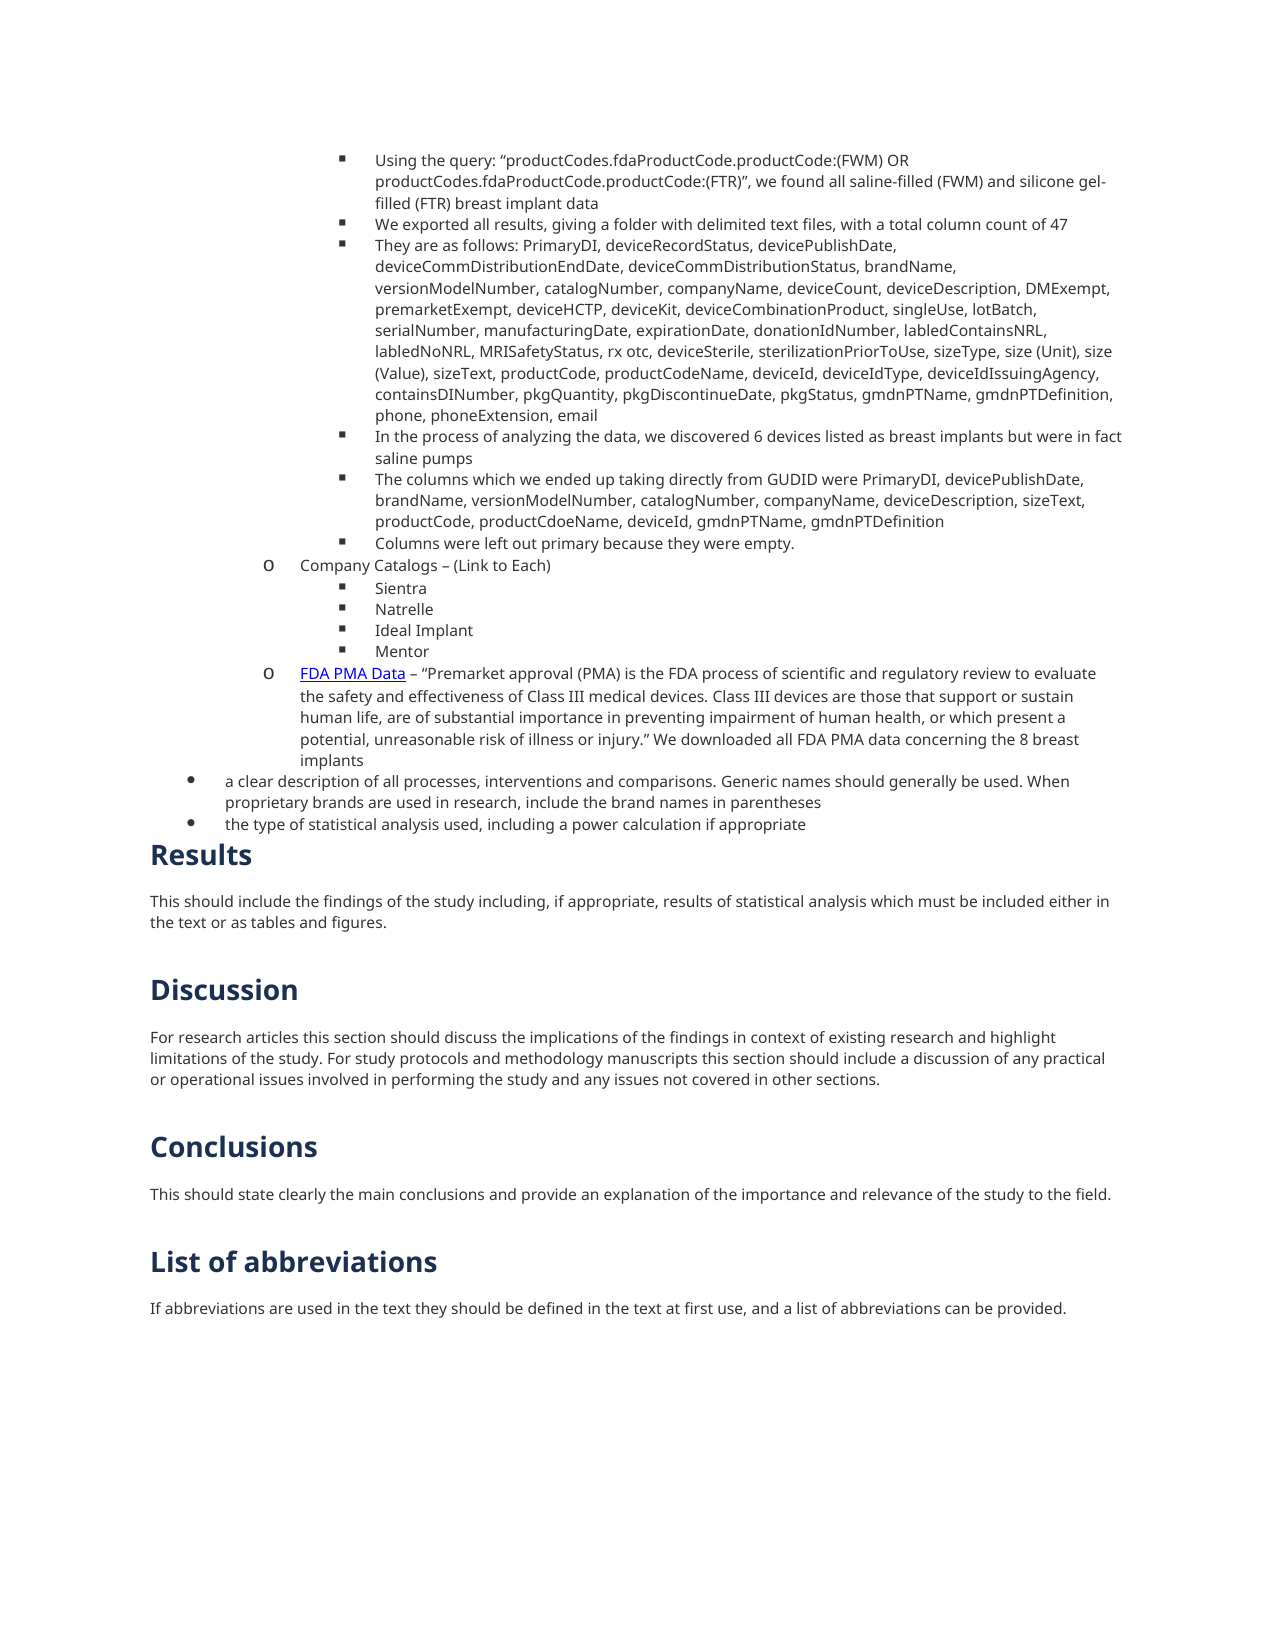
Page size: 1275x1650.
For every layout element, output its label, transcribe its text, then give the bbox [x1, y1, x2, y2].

list Sientra [337, 577, 1125, 599]
list We exported all results, giving a folder with delimited text files, with a total column count of 47 [337, 214, 1125, 235]
text Discussion [150, 971, 1125, 1009]
list In the process of analyzing the data, we discovered 6 devices listed as breast implants but were in fact saline pumps [337, 426, 1125, 469]
list a clear description of all processes, interventions and comparisons. Generic names should generally be used. When proprietary brands are used in research, include the brand names in parentheses [187, 771, 1125, 813]
list Ideal Implant [337, 620, 1125, 641]
list Natrelle [337, 599, 1125, 620]
text This should state clearly the main conclusions and provide an explanation of the importance and relevance of the study to the field. [150, 1183, 1125, 1205]
list FDA PMA Data – “Premarket approval (PMA) is the FDA process of scientific and regulatory review to evaluate the safety and effectiveness of Class III medical devices. Class III devices are those that support or sustain human life, are of substantial importance in preventing impairment of human health, or which present a potential, unreasonable risk of illness or injury.” We downloaded all FDA PMA data concerning the 8 breast implants [262, 662, 1125, 771]
text Results [150, 835, 1125, 873]
text This should include the findings of the study including, if appropriate, results of statistical analysis which must be included either in the text or as tables and figures. [150, 891, 1125, 933]
list Mentor [337, 641, 1125, 662]
text Conclusions [150, 1128, 1125, 1166]
list the type of statistical analysis used, including a power calculation if appropriate [187, 813, 1125, 835]
text If abbreviations are used in the text they should be defined in the text at first use, and a list of abbreviations can be provided. [150, 1298, 1125, 1319]
list They are as follows: PrimaryDI, deviceRecordStatus, devicePublishDate, deviceCommDistributionEndDate, deviceCommDistributionStatus, brandName, versionModelNumber, catalogNumber, companyName, deviceCount, deviceDescription, DMExempt, premarketExempt, deviceHCTP, deviceKit, deviceCombinationProduct, singleUse, lotBatch, serialNumber, manufacturingDate, expirationDate, donationIdNumber, labledContainsNRL, labledNoNRL, MRISafetyStatus, rx otc, deviceSterile, sterilizationPriorToUse, sizeType, size (Unit), size (Value), sizeText, productCode, productCodeName, deviceId, deviceIdType, deviceIdIssuingAgency, containsDINumber, pkgQuantity, pkgDiscontinueDate, pkgStatus, gmdnPTName, gmdnPTDefinition, phone, phoneExtension, email [337, 235, 1125, 426]
list Company Catalogs – (Link to Each) [262, 554, 1125, 577]
list The columns which we ended up taking directly from GUDID were PrimaryDI, devicePublishDate, brandName, versionModelNumber, catalogNumber, companyName, deviceDescription, sizeText, productCode, productCdoeName, deviceId, gmdnPTName, gmdnPTDefinition [337, 469, 1125, 532]
list Columns were left out primary because they were empty. [337, 532, 1125, 554]
text For research articles this section should discuss the implications of the findings in context of existing research and highlight limitations of the study. For study protocols and methodology manuscripts this section should include a discussion of any practical or operational issues involved in performing the study and any issues not covered in other sections. [150, 1026, 1125, 1090]
text List of abbreviations [150, 1242, 1125, 1281]
list Using the query: “productCodes.fdaProductCode.productCode:(FWM) OR productCodes.fdaProductCode.productCode:(FTR)”, we found all saline-filled (FWM) and silicone gel-filled (FTR) breast implant data [337, 150, 1125, 214]
